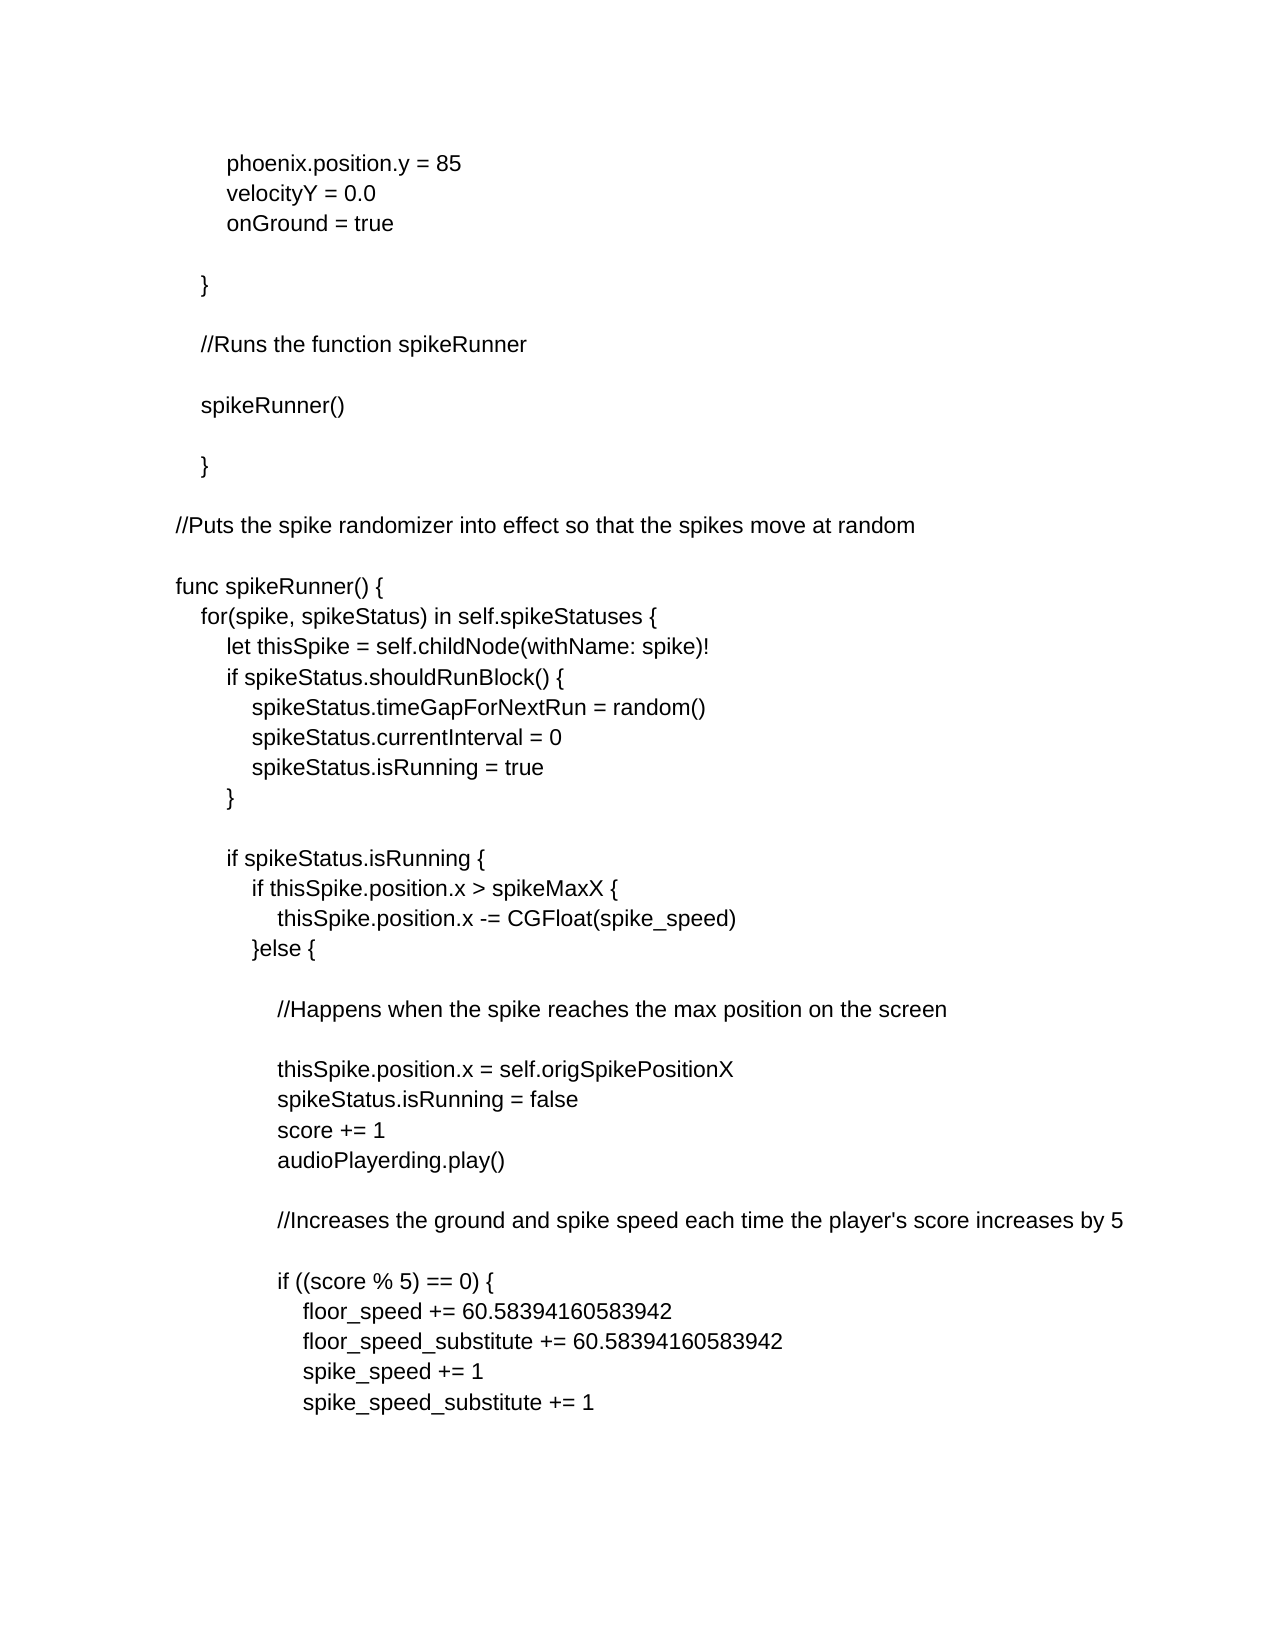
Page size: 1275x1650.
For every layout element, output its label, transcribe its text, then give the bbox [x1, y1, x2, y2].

text //Runs the function spikeRunner [150, 331, 1125, 358]
text spikeStatus.currentInterval = 0 [150, 724, 1125, 750]
text let thisSpike = self.childNode(withName: spike)! [150, 633, 1125, 660]
text floor_speed += 60.58394160583942 [150, 1298, 1125, 1324]
text //Puts the spike randomizer into effect so that the spikes move at random [150, 512, 1125, 539]
text spikeStatus.isRunning = true [150, 754, 1125, 781]
text velocityY = 0.0 [150, 180, 1125, 207]
text thisSpike.position.x -= CGFloat(spike_speed) [150, 905, 1125, 932]
text spike_speed += 1 [150, 1358, 1125, 1385]
text //Increases the ground and spike speed each time the player's score increases by 5 [150, 1207, 1125, 1234]
text thisSpike.position.x = self.origSpikePositionX [150, 1056, 1125, 1083]
text } [150, 784, 1125, 811]
text phoenix.position.y = 85 [150, 150, 1125, 176]
text spikeRunner() [150, 392, 1125, 418]
text if spikeStatus.shouldRunBlock() { [150, 663, 1125, 690]
text spikeStatus.timeGapForNextRun = random() [150, 694, 1125, 720]
text if thisSpike.position.x > spikeMaxX { [150, 875, 1125, 901]
text //Happens when the spike reaches the max position on the screen [150, 996, 1125, 1022]
text func spikeRunner() { [150, 573, 1125, 599]
text spikeStatus.isRunning = false [150, 1086, 1125, 1113]
text onGround = true [150, 210, 1125, 237]
text floor_speed_substitute += 60.58394160583942 [150, 1328, 1125, 1354]
text for(spike, spikeStatus) in self.spikeStatuses { [150, 603, 1125, 629]
text }else { [150, 935, 1125, 962]
text audioPlayerding.play() [150, 1147, 1125, 1173]
text if ((score % 5) == 0) { [150, 1268, 1125, 1294]
text spike_speed_substitute += 1 [150, 1388, 1125, 1415]
text } [150, 271, 1125, 297]
text if spikeStatus.isRunning { [150, 845, 1125, 871]
text score += 1 [150, 1117, 1125, 1143]
text } [150, 452, 1125, 478]
